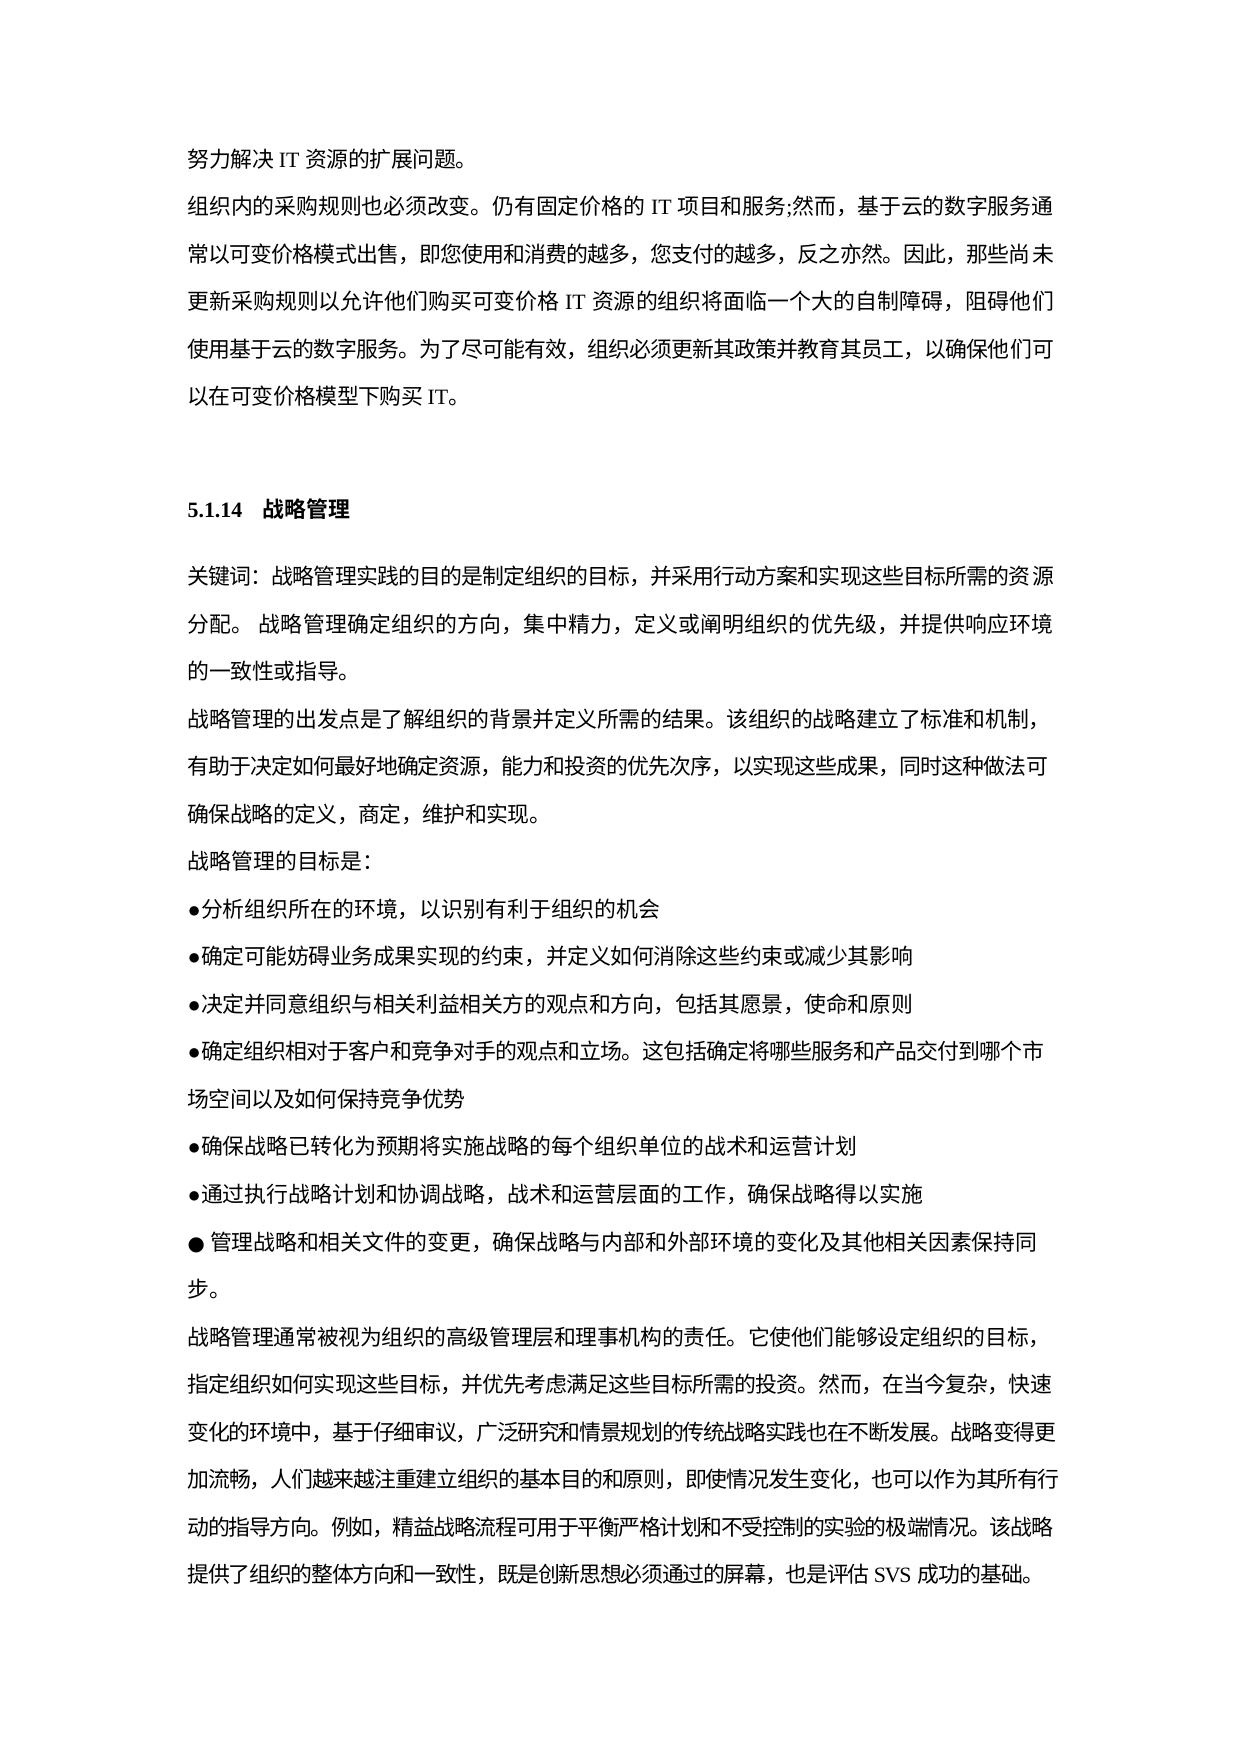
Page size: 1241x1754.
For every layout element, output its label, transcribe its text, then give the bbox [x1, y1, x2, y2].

text ●决定并同意组织与相关利益相关方的观点和方向，包括其愿景，使命和原则 [187, 987, 1121, 1018]
text ●通过执行战略计划和协调战略，战术和运营层面的工作，确保战略得以实施 [187, 1177, 1121, 1208]
text ●分析组织所在的环境，以识别有利于组织的机会 [187, 892, 1121, 923]
text 关键词：战略管理实践的目的是制定组织的目标，并采用行动方案和实现这些目标所需的资源分配。 战略管理确定组织的方向，集中精力，定义或阐明组织的优先级，并提供响应环境的一致性或指导。 [187, 559, 1054, 686]
text 组织内的采购规则也必须改变。仍有固定价格的 IT 项目和服务;然而，基于云的数字服务通常以可变价格模式出售，即您使用和消费的越多，您支付的越多，反之亦然。因此，那些尚未更新采购规则以允许他们购买可变价格 IT 资源的组织将面临一个大的自制障碍，阻碍他们使用基于云的数字服务。为了尽可能有效，组织必须更新其政策并教育其员工，以确保他们可以在可变价格模型下购买 IT。 [187, 189, 1054, 411]
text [187, 1320, 1064, 1589]
list 管理战略和相关文件的变更，确保战略与内部和外部环境的变化及其他相关因素保持同步。 [187, 1225, 1053, 1304]
text ●确保战略已转化为预期将实施战略的每个组织单位的战术和运营计划 [187, 1129, 1121, 1161]
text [187, 142, 1054, 173]
text 战略管理的目标是： [187, 844, 1121, 876]
subtitle 战略管理 [187, 492, 1121, 524]
text 战略管理的出发点是了解组织的背景并定义所需的结果。该组织的战略建立了标准和机制， 有助于决定如何最好地确定资源，能力和投资的优先次序，以实现这些成果，同时这种做法可确保战略的定义，商定，维护和实现。 [187, 702, 1064, 828]
text ●确定可能妨碍业务成果实现的约束，并定义如何消除这些约束或减少其影响 [187, 939, 1121, 971]
text ●确定组织相对于客户和竞争对手的观点和立场。这包括确定将哪些服务和产品交付到哪个市场空间以及如何保持竞争优势 [187, 1034, 1054, 1113]
